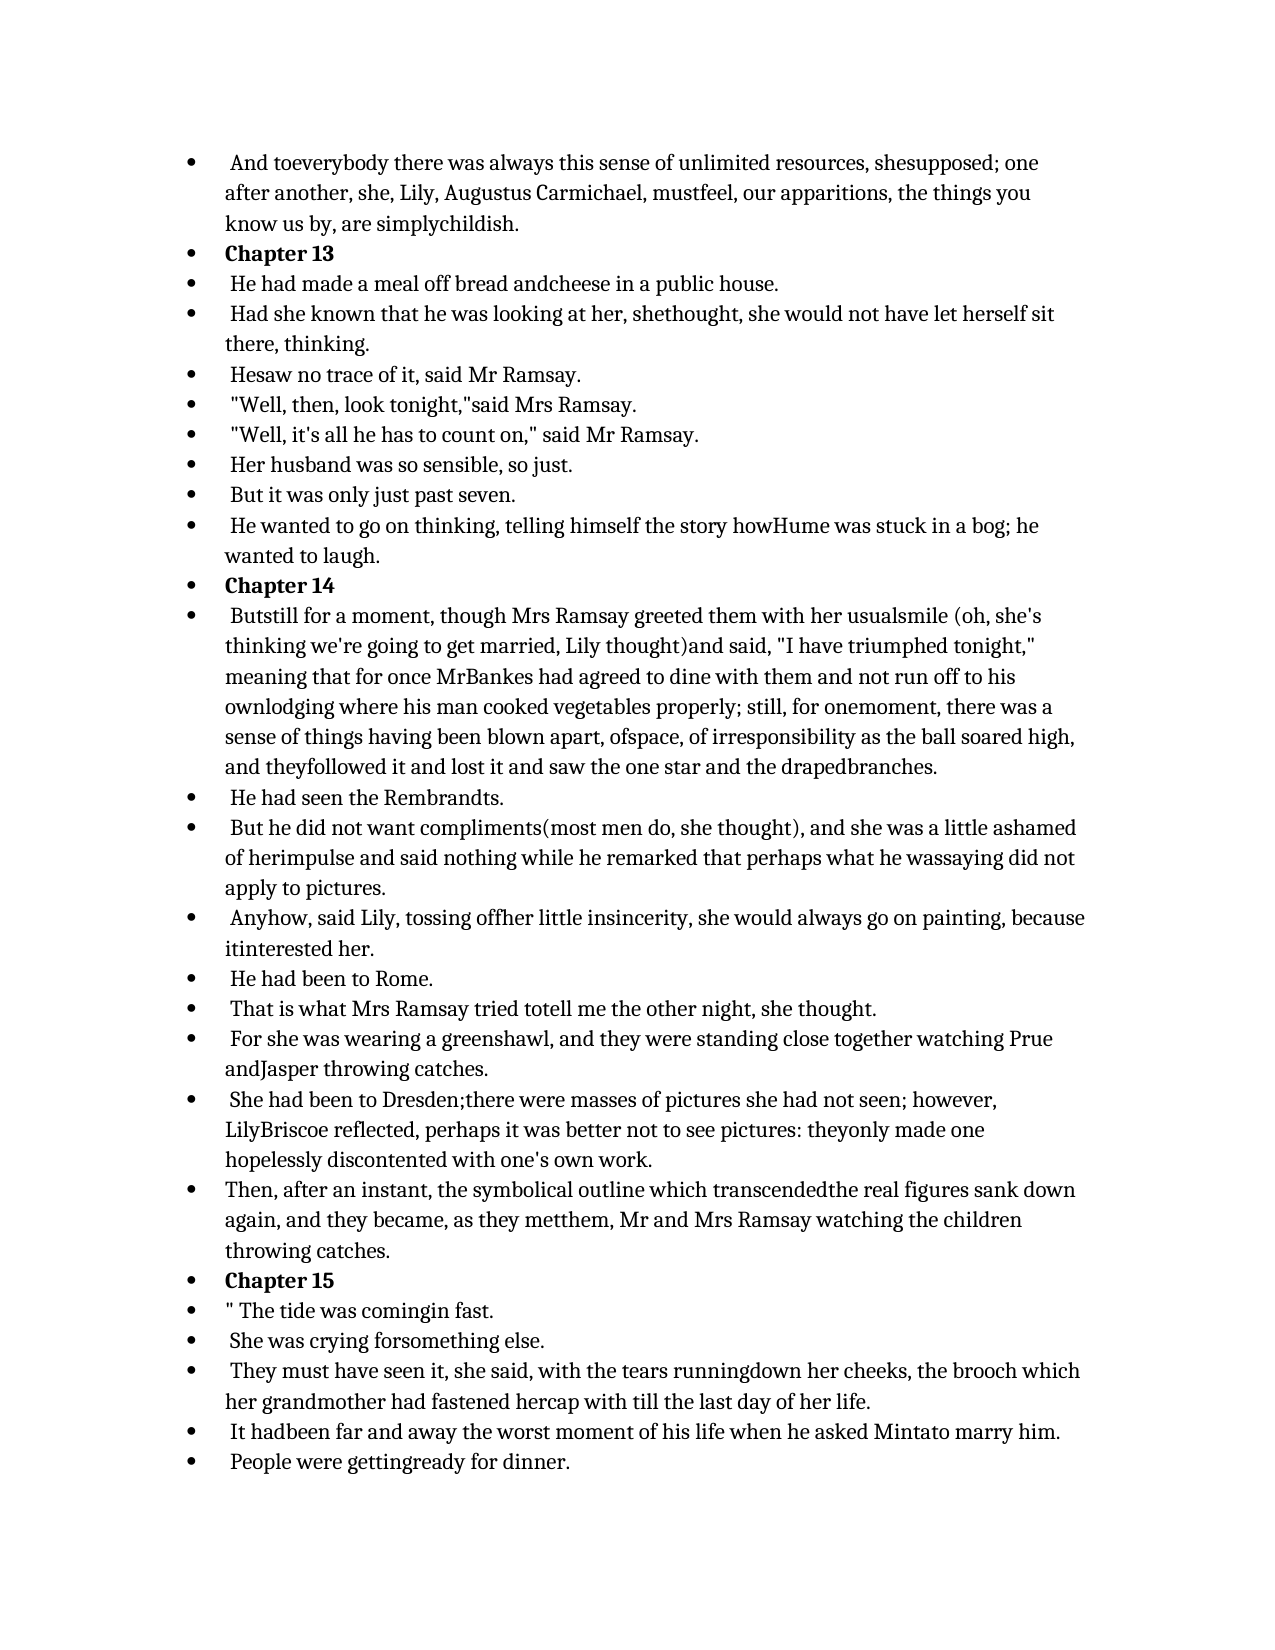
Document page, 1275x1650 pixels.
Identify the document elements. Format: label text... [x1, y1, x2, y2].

list And toeverybody there was always this sense of unlimited resources, shesupposed; one after another, she, Lily, Augustus Carmichael, mustfeel, our apparitions, the things you know us by, are simplychildish. [187, 150, 1087, 237]
list Hesaw no trace of it, said Mr Ramsay. [187, 361, 1087, 388]
list He had seen the Rembrandts. [187, 784, 1087, 811]
list It hadbeen far and away the worst moment of his life when he asked Mintato marry him. [187, 1419, 1087, 1445]
list People were gettingready for dinner. [187, 1449, 1087, 1475]
list "Well, then, look tonight,"said Mrs Ramsay. [187, 392, 1087, 418]
list Chapter 15 [187, 1268, 1087, 1294]
list He wanted to go on thinking, telling himself the story howHume was stuck in a bog; he wanted to laugh. [187, 512, 1087, 569]
list Anyhow, said Lily, tossing offher little insincerity, she would always go on painting, because itinterested her. [187, 905, 1087, 962]
list " The tide was comingin fast. [187, 1298, 1087, 1324]
list They must have seen it, she said, with the tears runningdown her cheeks, the brooch which her grandmother had fastened hercap with till the last day of her life. [187, 1358, 1087, 1415]
list Chapter 14 [187, 573, 1087, 599]
list Then, after an instant, the symbolical outline which transcendedthe real figures sank down again, and they became, as they metthem, Mr and Mrs Ramsay watching the children throwing catches. [187, 1177, 1087, 1264]
list Had she known that he was looking at her, shethought, she would not have let herself sit there, thinking. [187, 301, 1087, 358]
list That is what Mrs Ramsay tried totell me the other night, she thought. [187, 996, 1087, 1022]
list He had made a meal off bread andcheese in a public house. [187, 271, 1087, 297]
list But he did not want compliments(most men do, she thought), and she was a little ashamed of herimpulse and said nothing while he remarked that perhaps what he wassaying did not apply to pictures. [187, 814, 1087, 901]
list But it was only just past seven. [187, 482, 1087, 509]
list She was crying forsomething else. [187, 1328, 1087, 1354]
list Butstill for a moment, though Mrs Ramsay greeted them with her usualsmile (oh, she's thinking we're going to get married, Lily thought)and said, "I have triumphed tonight," meaning that for once MrBankes had agreed to dine with them and not run off to his ownlodging where his man cooked vegetables properly; still, for onemoment, there was a sense of things having been blown apart, ofspace, of irresponsibility as the ball soared high, and theyfollowed it and lost it and saw the one star and the drapedbranches. [187, 603, 1087, 781]
list For she was wearing a greenshawl, and they were standing close together watching Prue andJasper throwing catches. [187, 1026, 1087, 1083]
list He had been to Rome. [187, 966, 1087, 992]
list Her husband was so sensible, so just. [187, 452, 1087, 478]
list She had been to Dresden;there were masses of pictures she had not seen; however, LilyBriscoe reflected, perhaps it was better not to see pictures: theyonly made one hopelessly discontented with one's own work. [187, 1086, 1087, 1173]
list "Well, it's all he has to count on," said Mr Ramsay. [187, 422, 1087, 448]
list Chapter 13 [187, 241, 1087, 267]
